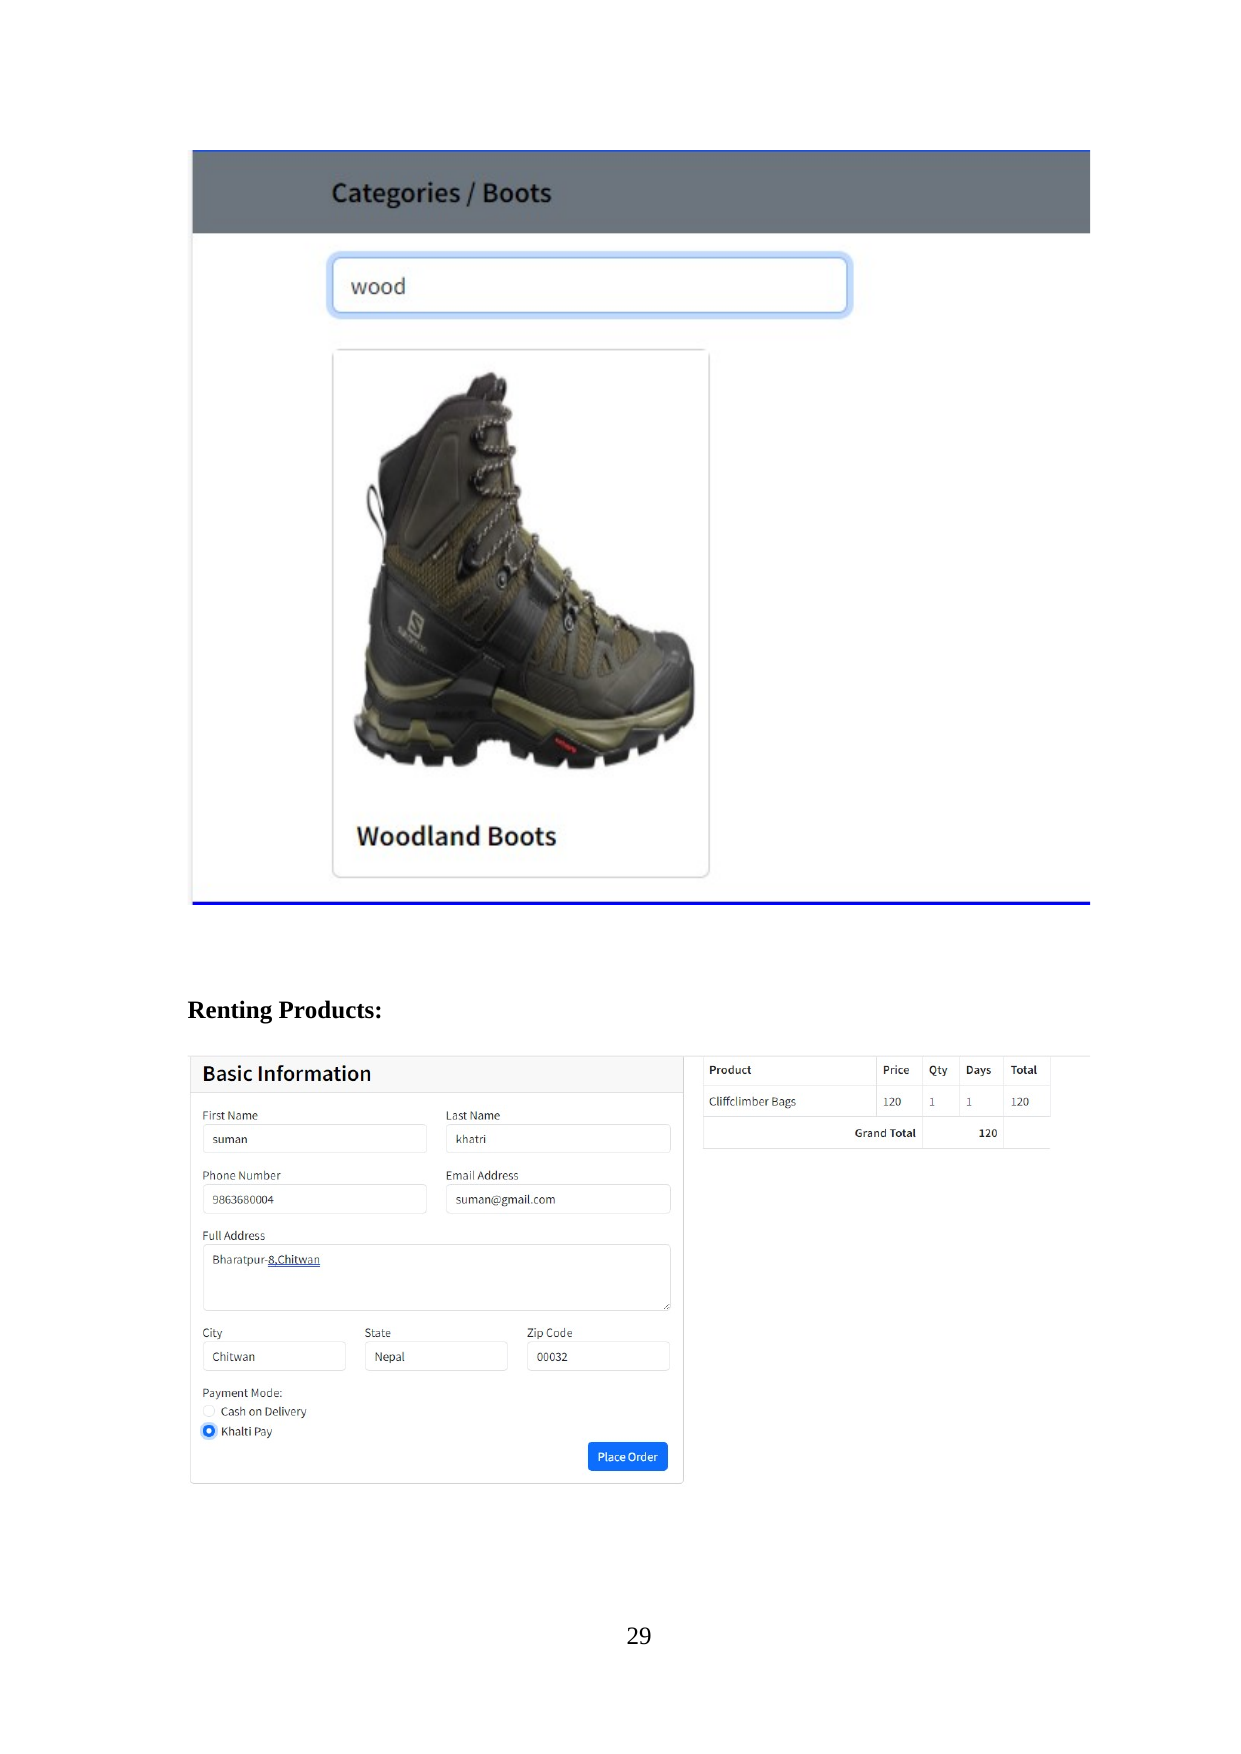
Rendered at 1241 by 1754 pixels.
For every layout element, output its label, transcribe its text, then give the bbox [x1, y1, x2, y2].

text Renting Products: [187, 996, 1090, 1024]
picture [187, 1055, 1091, 1493]
picture [187, 150, 1091, 905]
